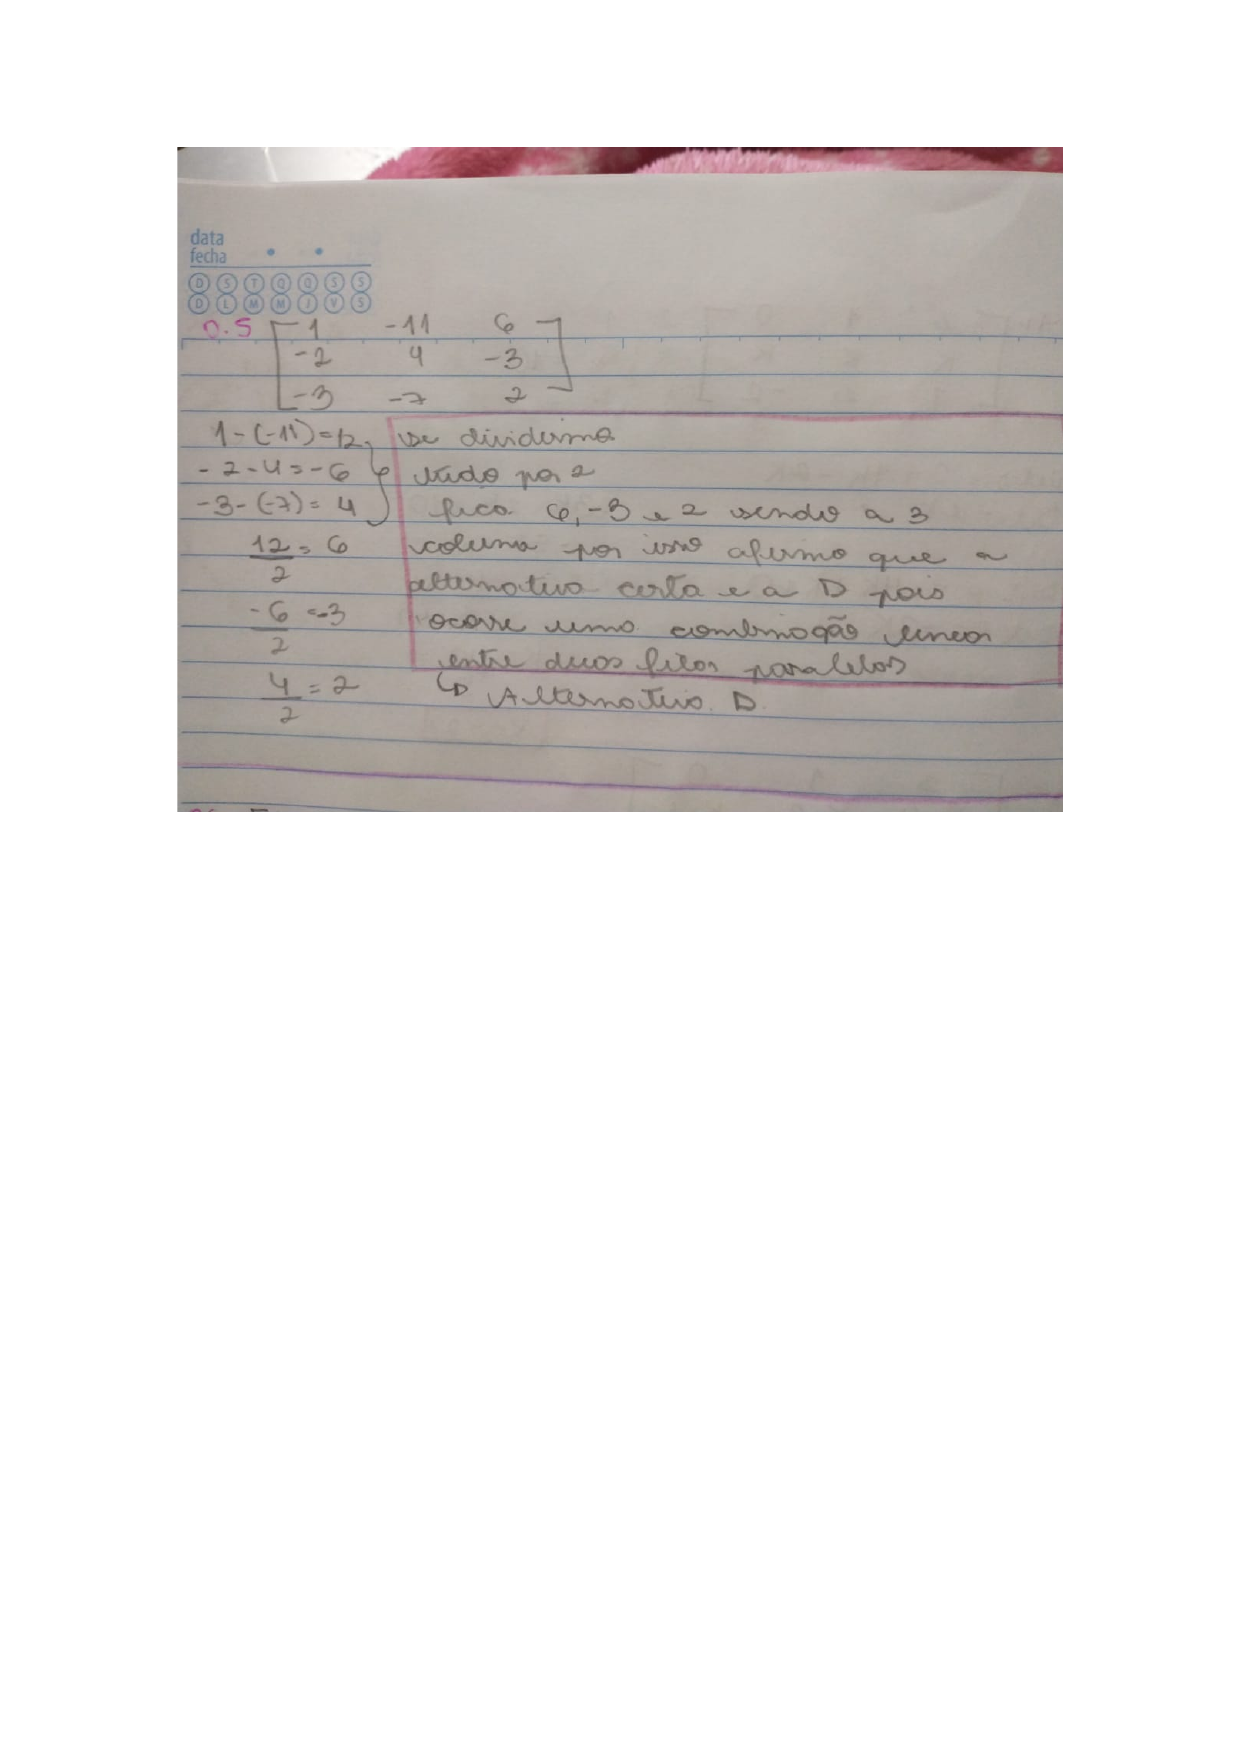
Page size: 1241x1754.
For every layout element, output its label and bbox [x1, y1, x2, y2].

picture [177, 147, 1063, 812]
